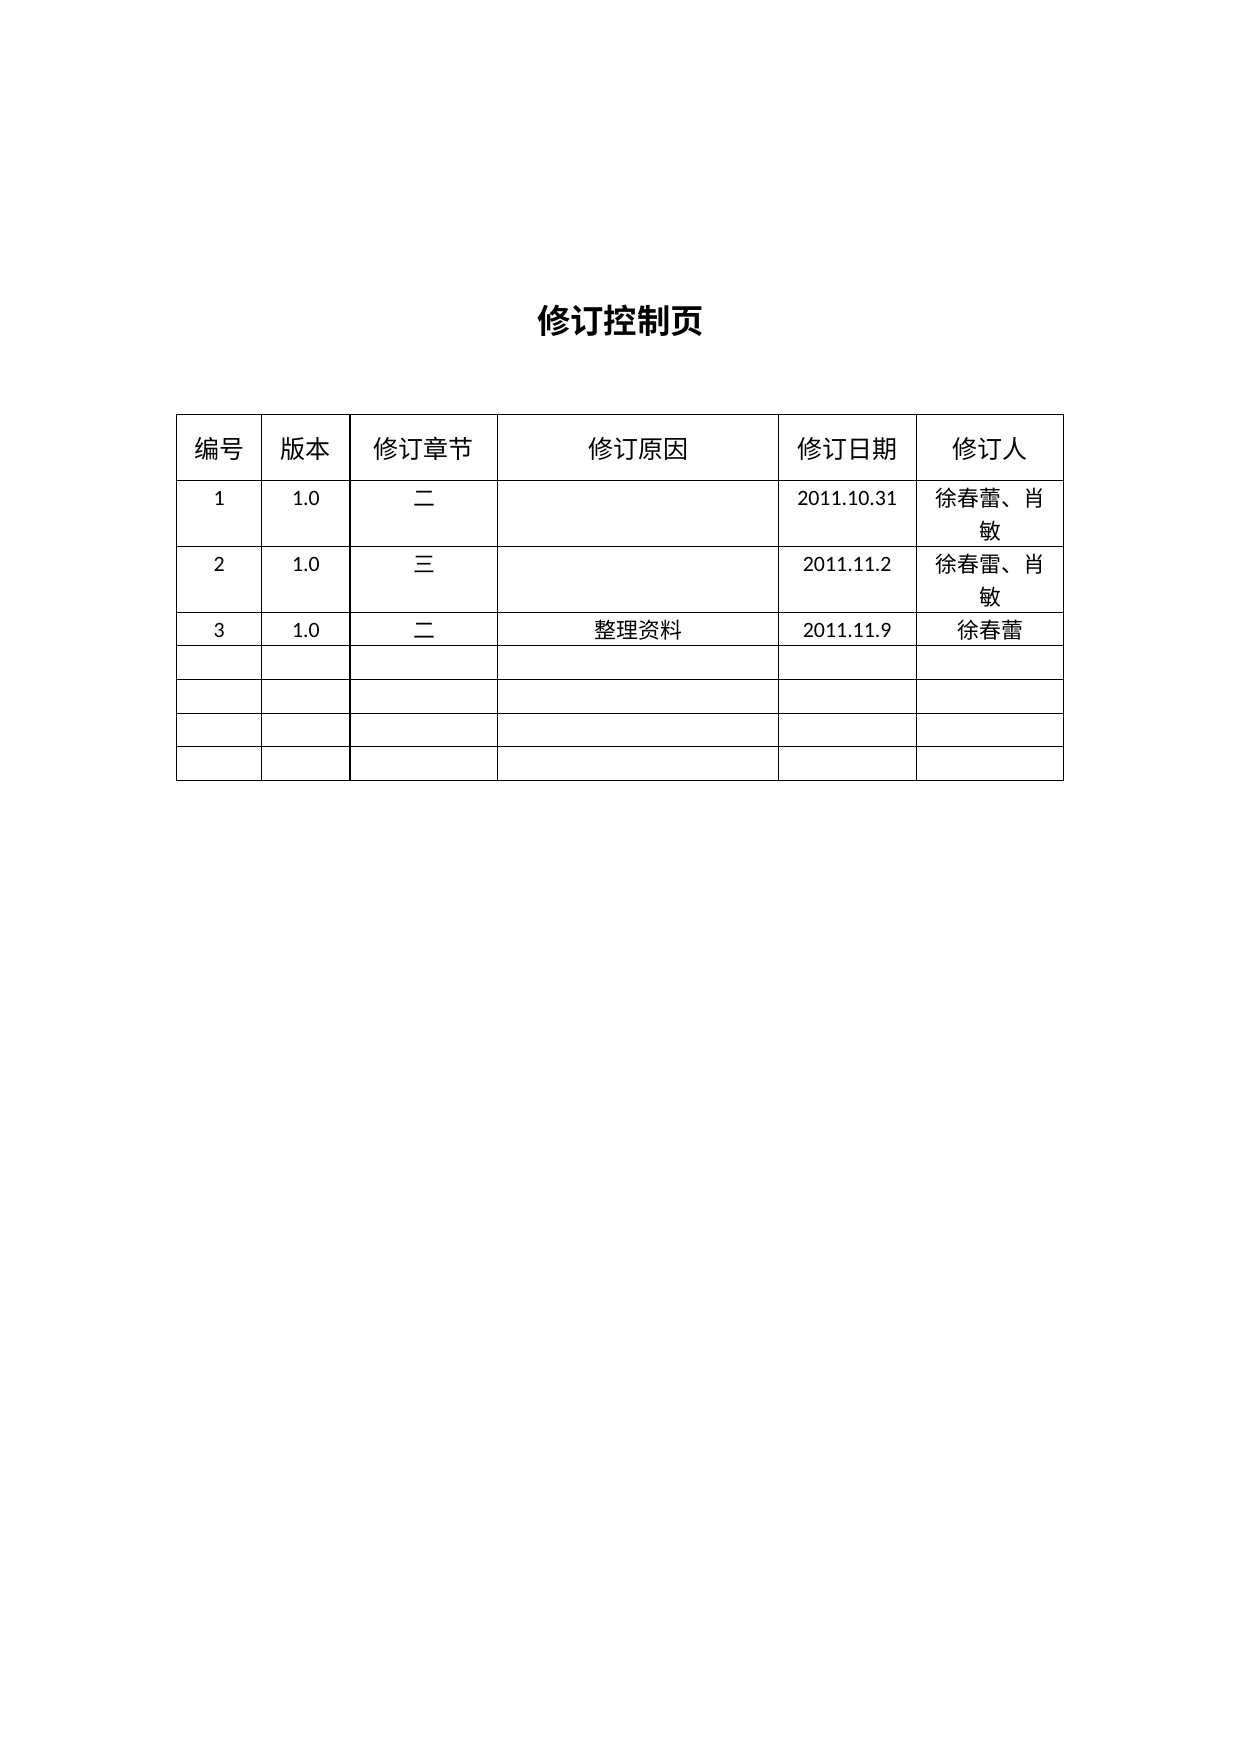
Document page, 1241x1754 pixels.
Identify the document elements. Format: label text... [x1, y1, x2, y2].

table_cell 3 [177, 613, 261, 645]
table_cell [177, 747, 261, 779]
table_header 修订章节 [351, 415, 497, 480]
table_header 修订原因 [498, 415, 778, 480]
table_cell [779, 680, 916, 712]
table_cell [351, 680, 497, 712]
table_cell [917, 747, 1063, 779]
table_cell [917, 646, 1063, 679]
table_cell 2011.11.2 [779, 547, 916, 612]
table_cell [498, 481, 778, 546]
table_cell [351, 747, 497, 779]
table_cell 整理资料 [498, 613, 778, 645]
table_cell 1.0 [262, 547, 349, 612]
table_cell [262, 747, 349, 779]
table_cell [498, 747, 778, 779]
table_header 编号 [177, 415, 261, 480]
table_cell [779, 646, 916, 679]
table_cell [498, 646, 778, 679]
table_cell [177, 680, 261, 712]
table_header 修订日期 [779, 415, 916, 480]
table_cell 三 [351, 547, 497, 612]
table_header 版本 [262, 415, 349, 480]
table_cell 1.0 [262, 481, 349, 546]
table_cell [779, 714, 916, 746]
table_cell 1.0 [262, 613, 349, 645]
table_cell 2 [177, 547, 261, 612]
table_cell [262, 714, 349, 746]
table_cell [262, 646, 349, 679]
table_cell 徐春蕾 [917, 613, 1063, 645]
table_cell 2011.11.9 [779, 613, 916, 645]
table_header 修订人 [917, 415, 1063, 480]
table_cell 二 [351, 613, 497, 645]
table_cell 二 [351, 481, 497, 546]
table_cell [917, 714, 1063, 746]
table_cell [351, 714, 497, 746]
table_cell [498, 714, 778, 746]
table_cell 徐春雷、肖敏 [917, 547, 1063, 612]
table_cell [351, 646, 497, 679]
table_cell 2011.10.31 [779, 481, 916, 546]
table_cell [177, 646, 261, 679]
table_cell [262, 680, 349, 712]
subtitle 修订控制页 [187, 287, 1053, 352]
table_cell 1 [177, 481, 261, 546]
table_cell [177, 714, 261, 746]
table_cell [498, 547, 778, 612]
table_cell [779, 747, 916, 779]
table_cell 徐春蕾、肖敏 [917, 481, 1063, 546]
table_cell [917, 680, 1063, 712]
table_cell [498, 680, 778, 712]
